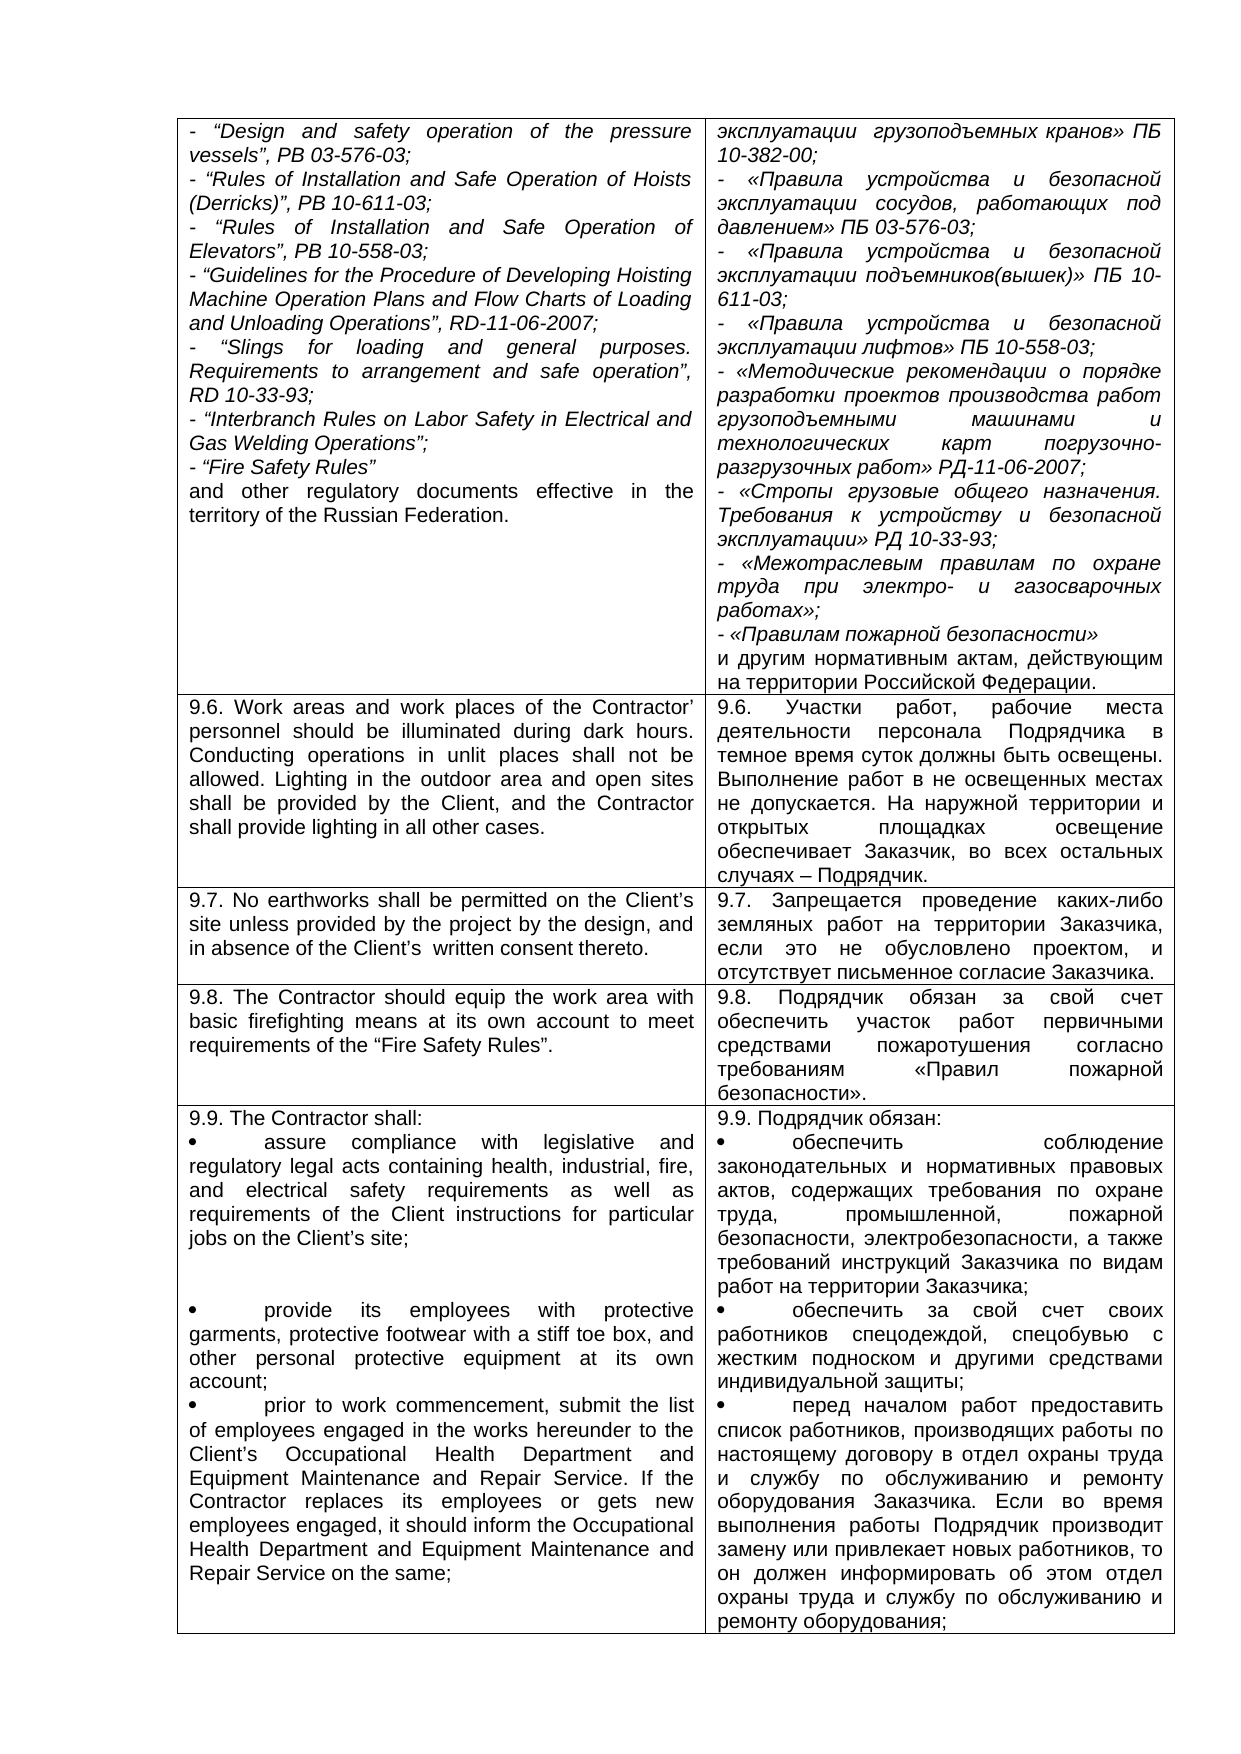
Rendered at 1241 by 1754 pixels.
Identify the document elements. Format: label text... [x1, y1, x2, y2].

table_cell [178, 119, 705, 694]
table_cell 9.8. The Contractor should equip the work area with basic firefighting means at its own account to meet requirements of the “Fire Safety Rules”. [178, 985, 705, 1104]
table_cell 9.7. Запрещается проведение каких-либо земляных работ на территории Заказчика, если это не обусловлено проектом, и отсутствует письменное согласие Заказчика. [706, 888, 1174, 984]
table_cell 9.6. Участки работ, рабочие места деятельности персонала Подрядчика в темное время суток должны быть освещены. Выполнение работ в не освещенных местах не допускается. На наружной территории и открытых площадках освещение обеспечивает Заказчик, во всех остальных случаях – Подрядчик. [706, 695, 1174, 887]
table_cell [706, 119, 1174, 694]
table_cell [706, 1106, 1174, 1633]
table_cell 9.6. Work areas and work places of the Contractor’ personnel should be illuminated during dark hours. Conducting operations in unlit places shall not be allowed. Lighting in the outdoor area and open sites shall be provided by the Client, and the Contractor shall provide lighting in all other cases. [178, 695, 705, 887]
table_cell 9.7. No earthworks shall be permitted on the Client’s site unless provided by the project by the design, and in absence of the Client’s written consent thereto. [178, 888, 705, 984]
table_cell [178, 1106, 705, 1633]
table_cell 9.8. Подрядчик обязан за свой счет обеспечить участок работ первичными средствами пожаротушения согласно требованиям «Правил пожарной безопасности». [706, 985, 1174, 1104]
